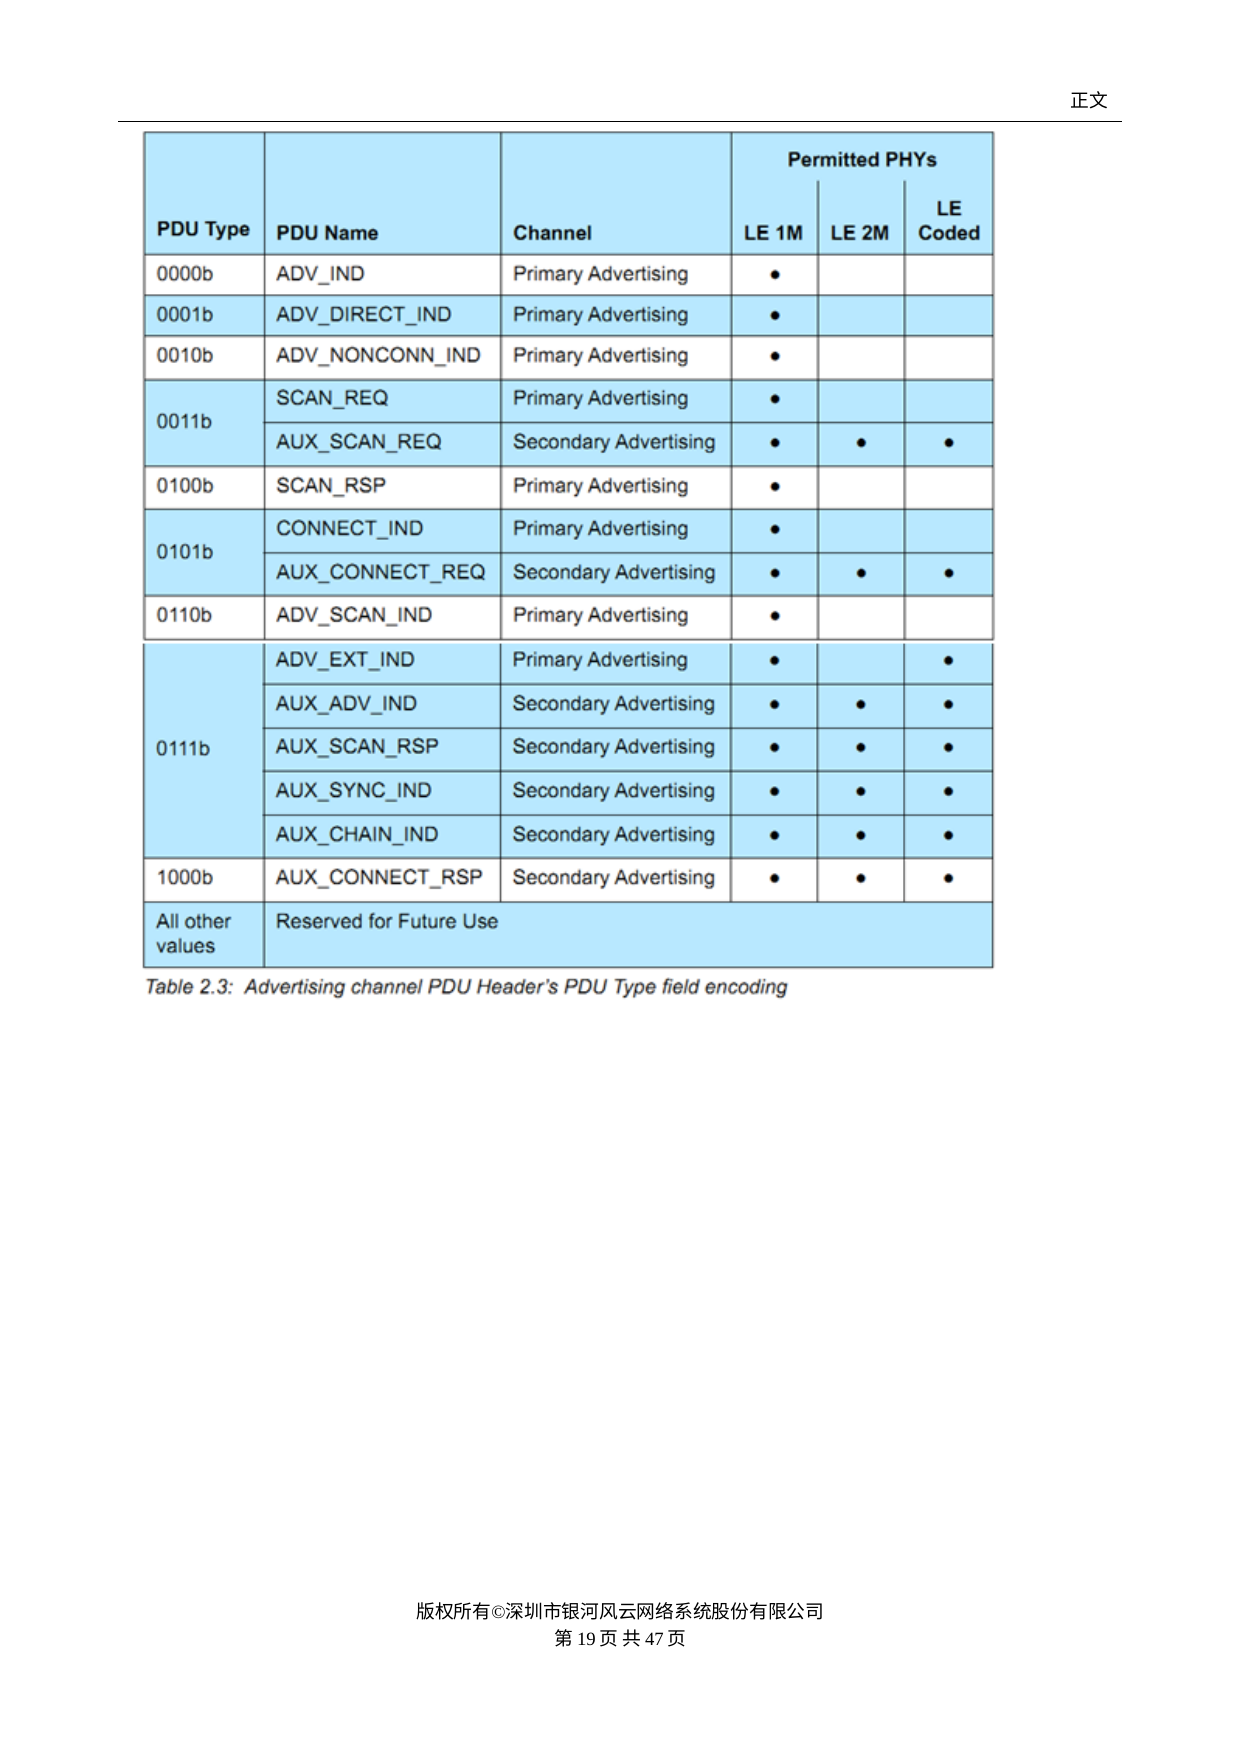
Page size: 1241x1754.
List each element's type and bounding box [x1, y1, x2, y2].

picture [140, 127, 1005, 1004]
